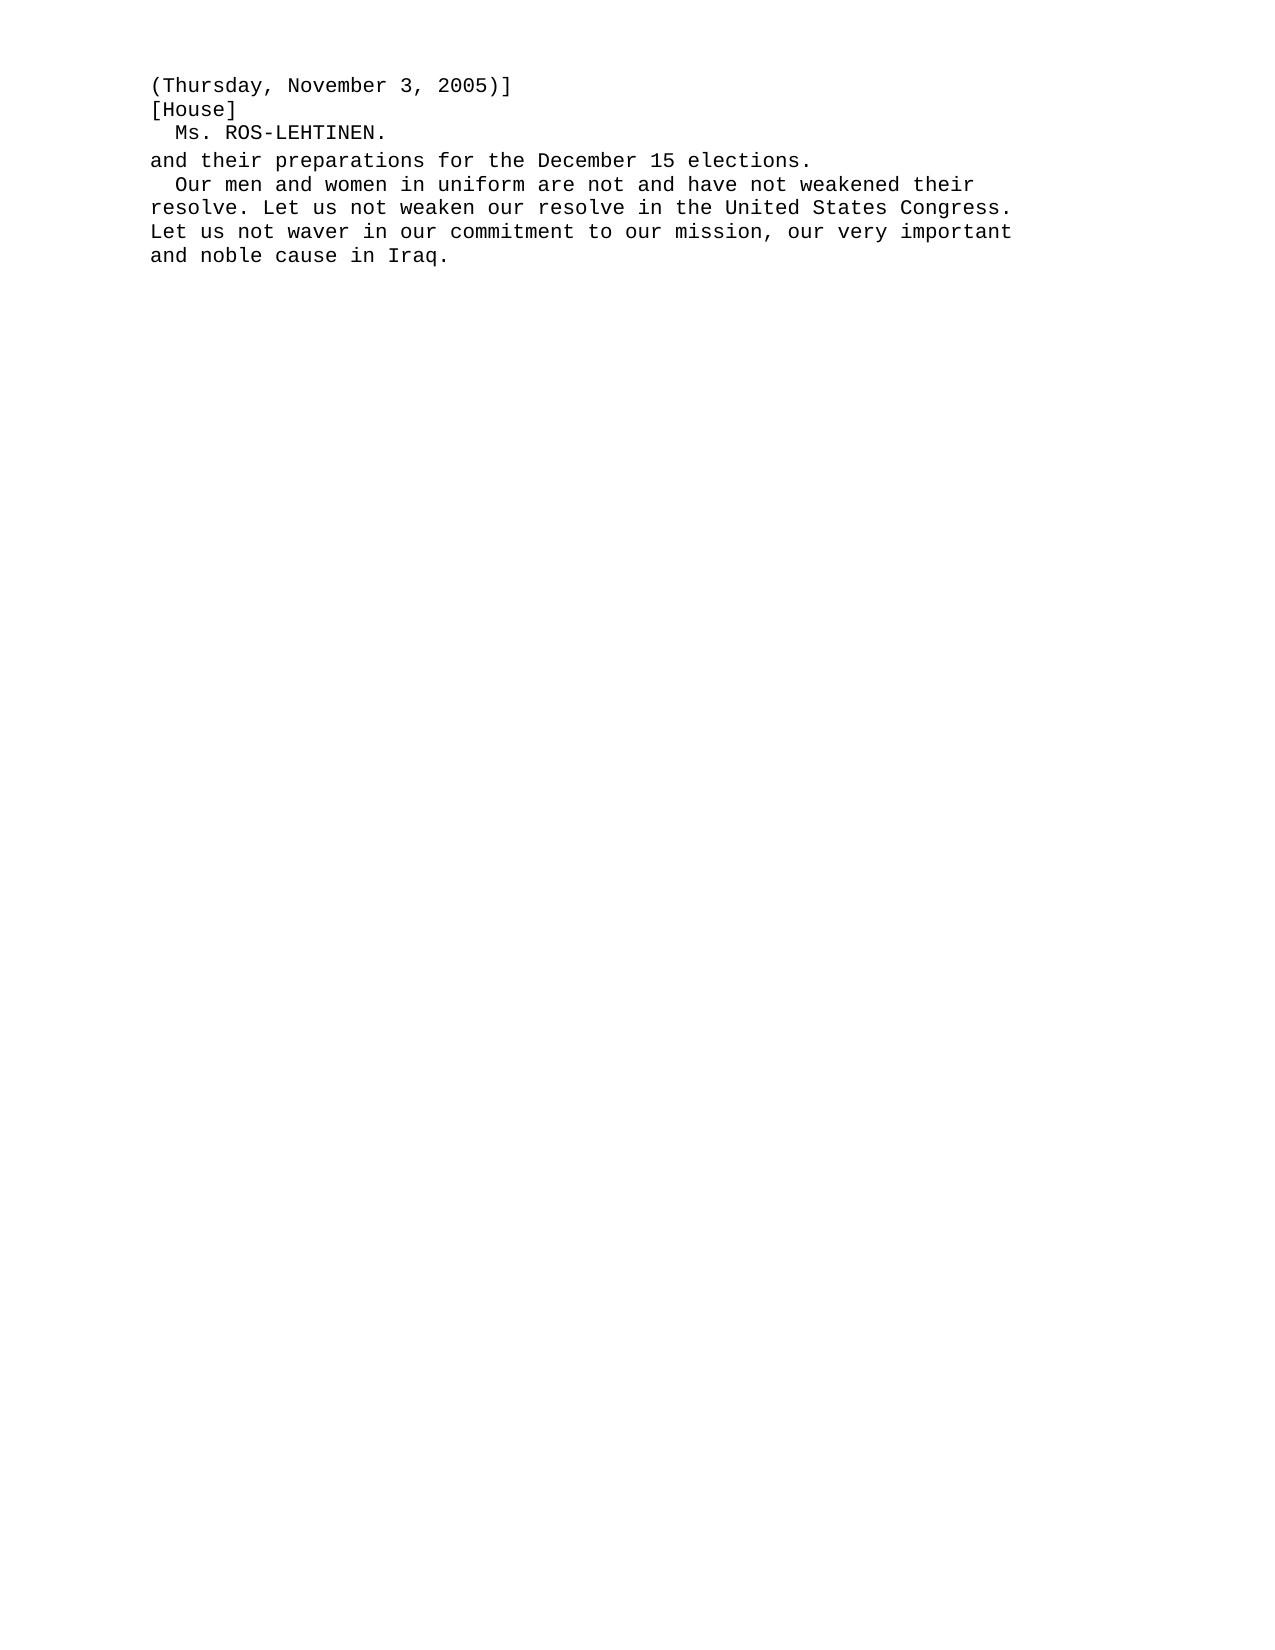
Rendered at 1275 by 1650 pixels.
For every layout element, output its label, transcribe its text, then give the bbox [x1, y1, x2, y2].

text Let us not waver in our commitment to our mission, our very important [150, 221, 1125, 244]
text Our men and women in uniform are not and have not weakened their [150, 174, 1125, 197]
text and noble cause in Iraq. [150, 244, 1125, 268]
text resolve. Let us not weaken our resolve in the United States Congress. [150, 197, 1125, 221]
text and their preparations for the December 15 elections. [150, 150, 1125, 174]
